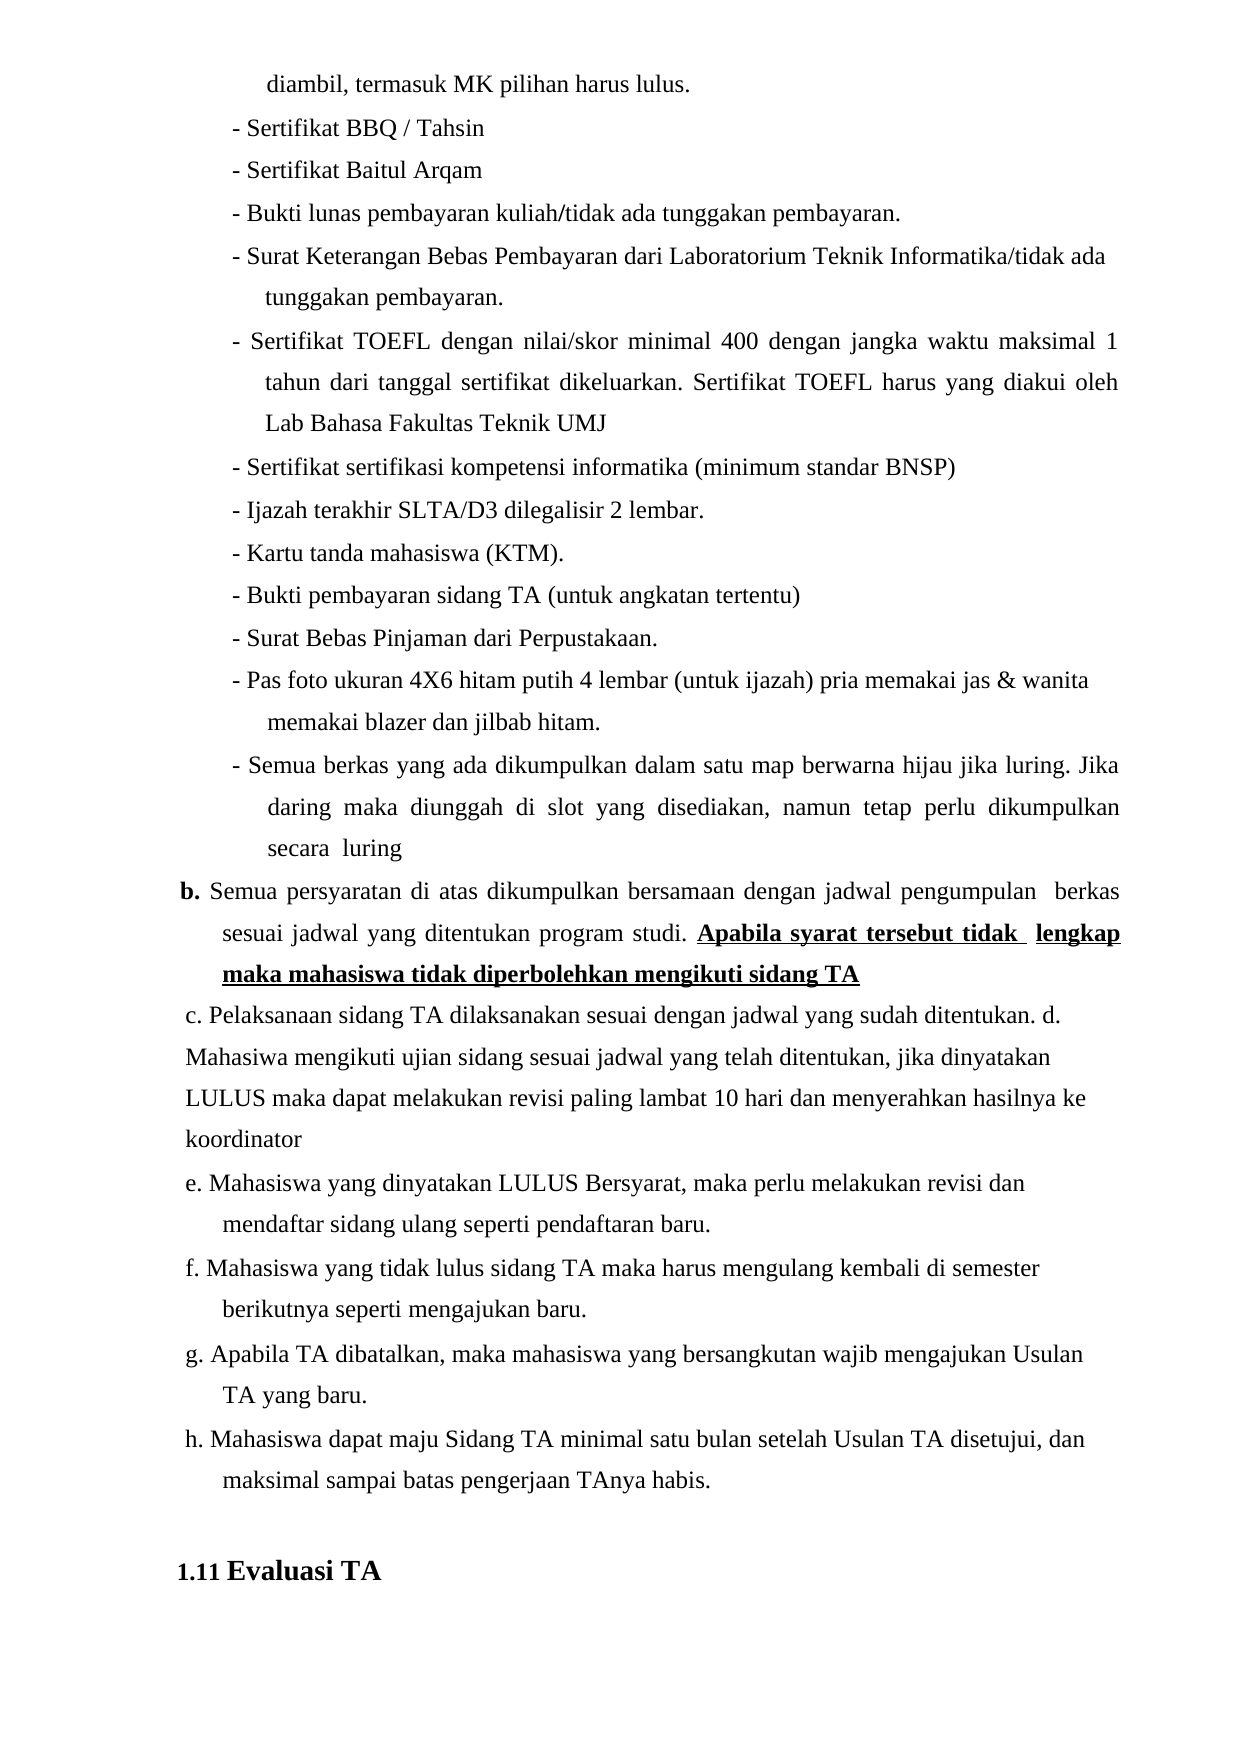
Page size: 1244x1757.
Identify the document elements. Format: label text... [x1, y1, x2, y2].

text h. Mahasiswa dapat maju Sidang TA minimal satu bulan setelah Usulan TA disetujui, dan maksimal sampai batas pengerjaan TAnya habis. [185, 1424, 1119, 1494]
text - Surat Bebas Pinjaman dari Perpustakaan. [232, 623, 1190, 652]
text - Semua berkas yang ada dikumpulkan dalam satu map berwarna hijau jika luring. Jika daring maka diunggah di slot yang disediakan, namun tetap perlu dikumpulkan secara luring [232, 751, 1121, 861]
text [232, 69, 1120, 97]
text - Kartu tanda mahasiswa (KTM). [232, 538, 1190, 566]
text - Bukti pembayaran sidang TA (untuk angkatan tertentu) [232, 580, 1190, 609]
text - Surat Keterangan Bebas Pembayaran dari Laboratorium Teknik Informatika/tidak ada tunggakan pembayaran. [232, 241, 1120, 311]
text - Ijazah terakhir SLTA/D3 dilegalisir 2 lembar. [232, 495, 1190, 523]
text - Sertifikat BBQ / Tahsin [232, 113, 1190, 142]
text - Bukti lunas pembayaran kuliah/tidak ada tunggakan pembayaran. [232, 198, 1190, 227]
text f. Mahasiswa yang tidak lulus sidang TA maka harus mengulang kembali di semester berikutnya seperti mengajukan baru. [185, 1253, 1119, 1323]
text g. Apabila TA dibatalkan, maka mahasiswa yang bersangkutan wajib mengajukan Usulan TA yang baru. [185, 1339, 1119, 1409]
text - Sertifikat sertifikasi kompetensi informatika (minimum standar BNSP) [232, 452, 1190, 481]
text 1.11 Evaluasi TA [177, 1553, 1190, 1587]
text b. Semua persyaratan di atas dikumpulkan bersamaan dengan jadwal pengumpulan berkas sesuai jadwal yang ditentukan program studi. Apabila syarat tersebut tidak lengkap maka mahasiswa tidak diperbolehkan mengikuti sidang TA [180, 876, 1120, 988]
text c. Pelaksanaan sidang TA dilaksanakan sesuai dengan jadwal yang sudah ditentukan. d. Mahasiwa mengikuti ujian sidang sesuai jadwal yang telah ditentukan, jika dinyatakan LULUS maka dapat melakukan revisi paling lambat 10 hari dan menyerahkan hasilnya ke koordinator [185, 1001, 1119, 1152]
text e. Mahasiswa yang dinyatakan LULUS Bersyarat, maka perlu melakukan revisi dan mendaftar sidang ulang seperti pendaftaran baru. [185, 1168, 1119, 1238]
text - Sertifikat Baitul Arqam [232, 156, 1190, 184]
text - Sertifikat TOEFL dengan nilai/skor minimal 400 dengan jangka waktu maksimal 1 tahun dari tanggal sertifikat dikeluarkan. Sertifikat TOEFL harus yang diakui oleh Lab Bahasa Fakultas Teknik UMJ [232, 326, 1119, 437]
text - Pas foto ukuran 4X6 hitam putih 4 lembar (untuk ijazah) pria memakai jas & wanita memakai blazer dan jilbab hitam. [232, 665, 1120, 735]
